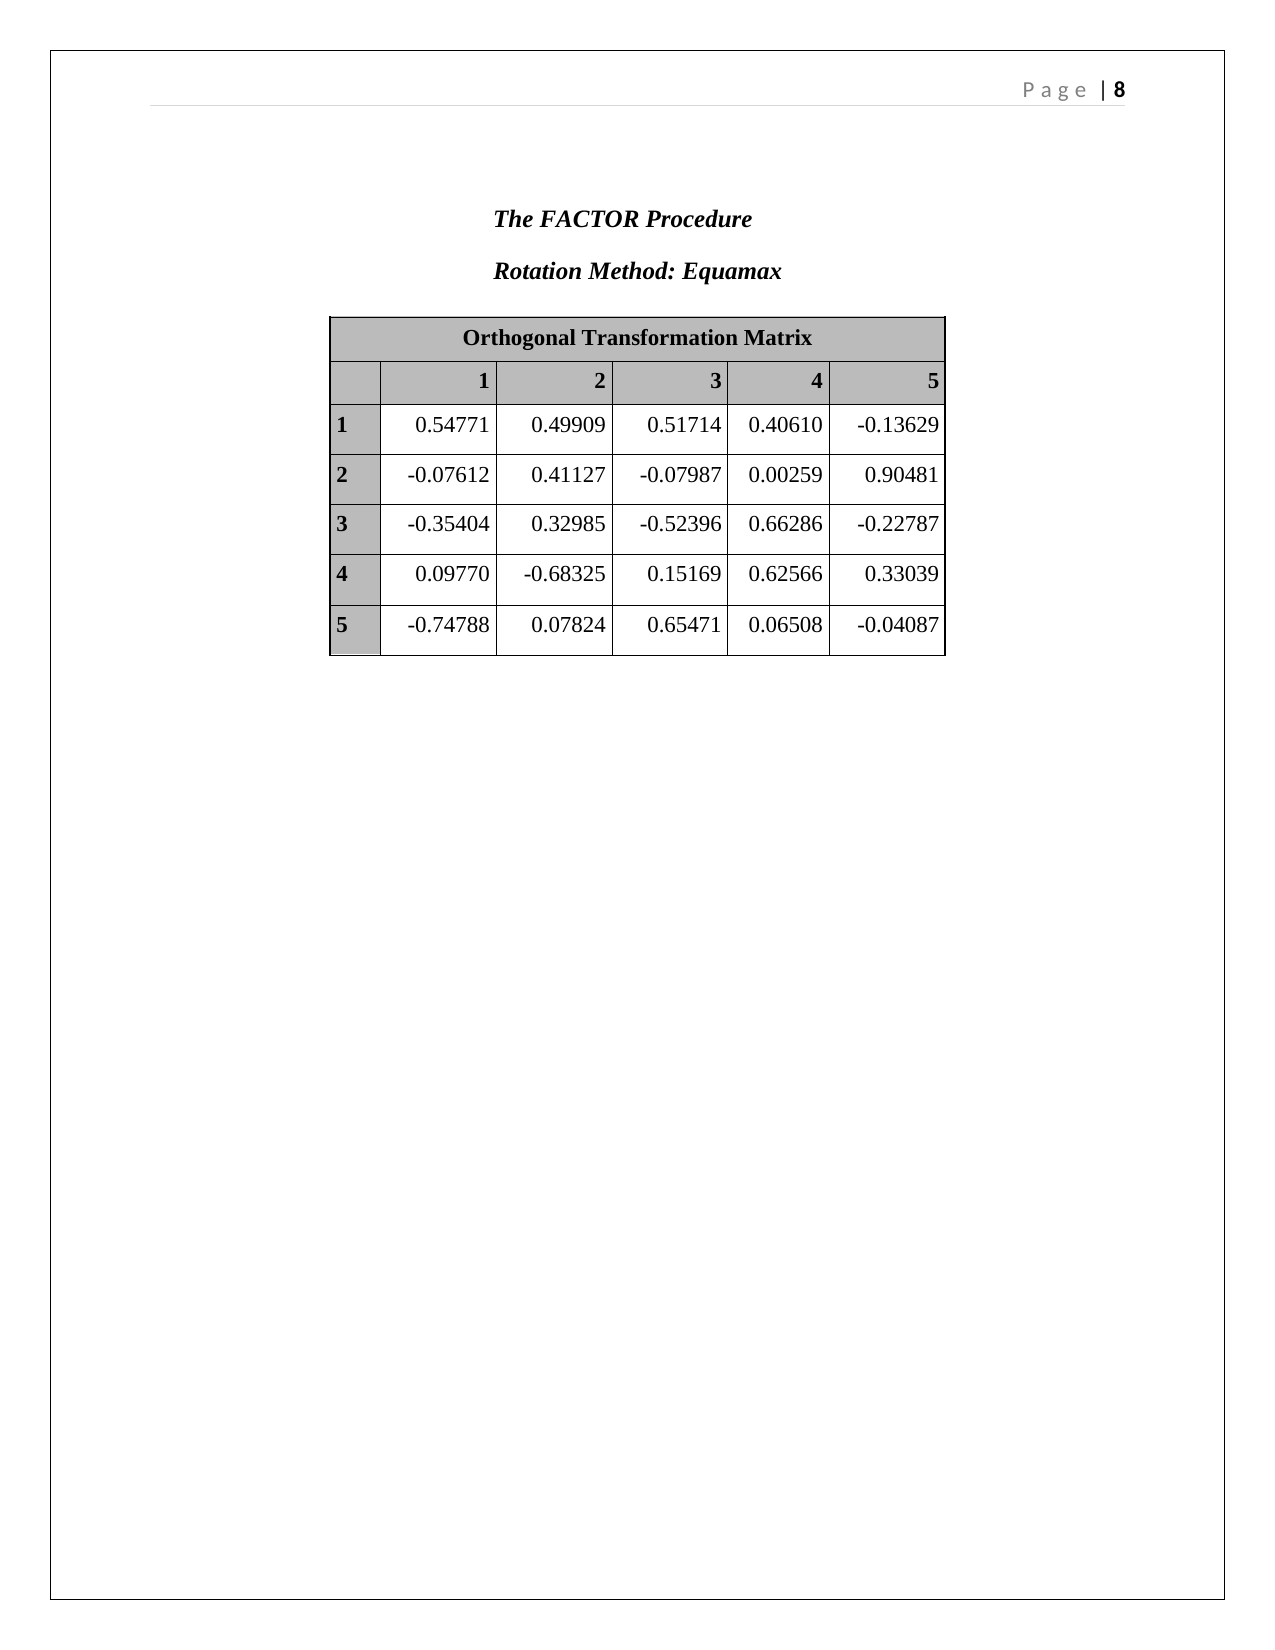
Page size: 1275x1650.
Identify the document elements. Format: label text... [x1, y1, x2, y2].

table_cell 0.06508 [728, 606, 829, 654]
table_cell 0.65471 [613, 606, 727, 654]
table_cell -0.22787 [830, 505, 944, 554]
table_cell 0.09770 [381, 555, 496, 605]
table_cell -0.13629 [830, 405, 944, 454]
table_cell -0.74788 [381, 606, 496, 654]
table_cell 0.54771 [381, 405, 496, 454]
table_cell 3 [613, 362, 727, 404]
table_cell 4 [331, 555, 380, 605]
table_cell 0.33039 [830, 555, 944, 605]
table_cell 0.66286 [728, 505, 829, 554]
table_cell 0.41127 [497, 455, 612, 504]
table_cell 1 [331, 405, 380, 454]
table_cell 2 [331, 455, 380, 504]
table_cell 1 [381, 362, 496, 404]
table_cell 0.62566 [728, 555, 829, 605]
table_cell -0.35404 [381, 505, 496, 554]
table_cell Rotation Method: Equamax [489, 255, 786, 290]
table_cell 3 [331, 505, 380, 554]
table_header Orthogonal Transformation Matrix [331, 318, 944, 361]
table_cell 0.49909 [497, 405, 612, 454]
table_cell 0.15169 [613, 555, 727, 605]
table_cell -0.52396 [613, 505, 727, 554]
table_header The FACTOR Procedure [489, 203, 756, 255]
table_cell 0.00259 [728, 455, 829, 504]
table_cell 4 [728, 362, 829, 404]
table_cell 0.40610 [728, 405, 829, 454]
table_cell -0.68325 [497, 555, 612, 605]
table_cell 0.32985 [497, 505, 612, 554]
table_cell -0.04087 [830, 606, 944, 654]
table_cell 5 [830, 362, 944, 404]
table_cell -0.07612 [381, 455, 496, 504]
table_cell 2 [497, 362, 612, 404]
table_cell 0.51714 [613, 405, 727, 454]
table_cell -0.07987 [613, 455, 727, 504]
table_cell 0.90481 [830, 455, 944, 504]
table_cell [331, 362, 380, 404]
table_cell 0.07824 [497, 606, 612, 654]
table_cell 5 [331, 606, 380, 654]
